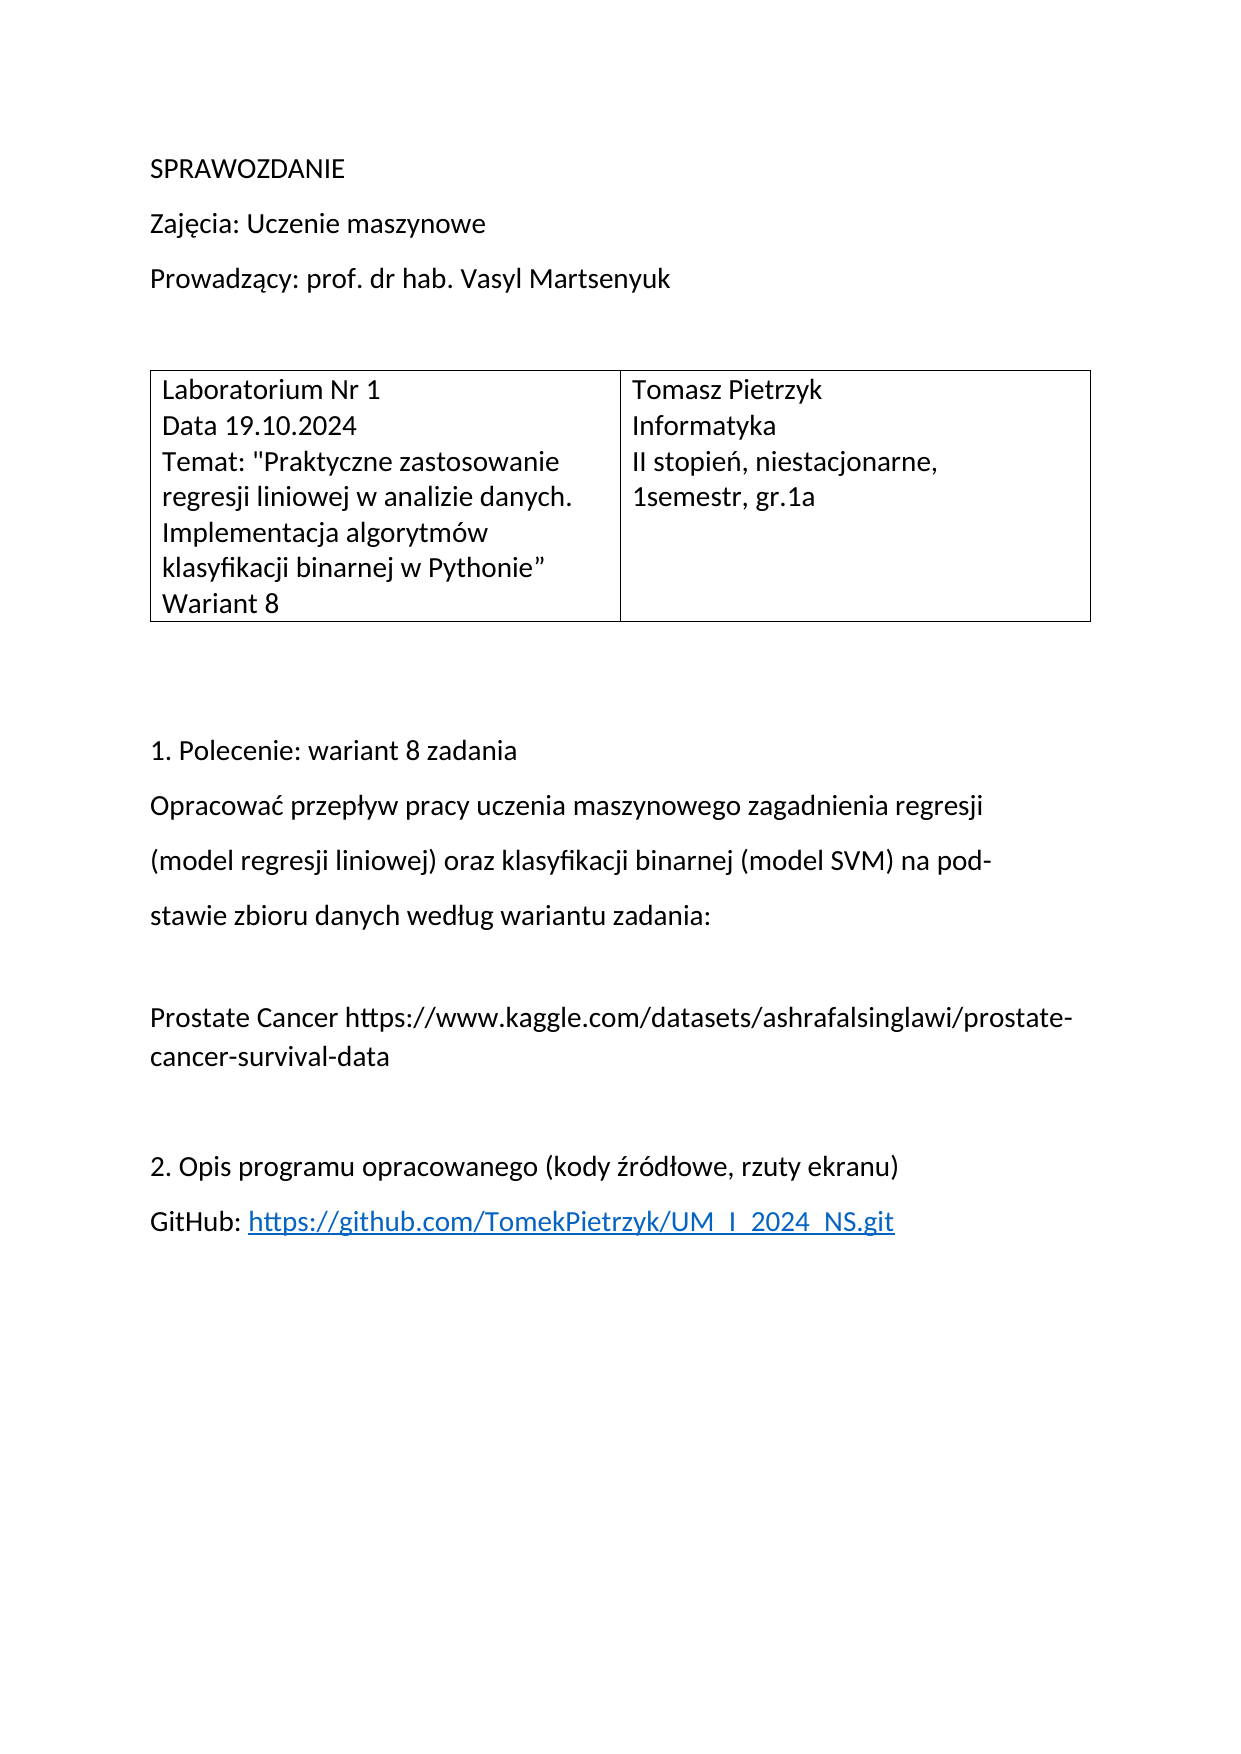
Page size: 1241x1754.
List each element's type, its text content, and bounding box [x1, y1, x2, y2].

text Prowadzący: prof. dr hab. Vasyl Martsenyuk [150, 260, 1090, 296]
text Zajęcia: Uczenie maszynowe [150, 205, 1090, 241]
text SPRAWOZDANIE [150, 150, 1090, 186]
text 2. Opis programu opracowanego (kody źródłowe, rzuty ekranu) [150, 1148, 1090, 1184]
text Opracować przepływ pracy uczenia maszynowego zagadnienia regresji [150, 787, 1090, 823]
text Prostate Cancer https://www.kaggle.com/datasets/ashrafalsinglawi/prostate-cancer-survival-data [150, 999, 1090, 1073]
text stawie zbioru danych według wariantu zadania: [150, 897, 1090, 933]
text (model regresji liniowej) oraz klasyfikacji binarnej (model SVM) na pod- [150, 842, 1090, 878]
table_header Tomasz Pietrzyk Informatyka II stopień, niestacjonarne, 1semestr, gr.1a [621, 371, 1090, 621]
text 1. Polecenie: wariant 8 zadania [150, 732, 1090, 768]
table_header Laboratorium Nr 1 Data 19.10.2024 Temat: "Praktyczne zastosowanie regresji liniowej w analizie danych. Implementacja algorytmów klasyfikacji binarnej w Pythonie” Wariant 8 [151, 371, 620, 621]
text GitHub: https://github.com/TomekPietrzyk/UM_I_2024_NS.git [150, 1203, 1090, 1239]
